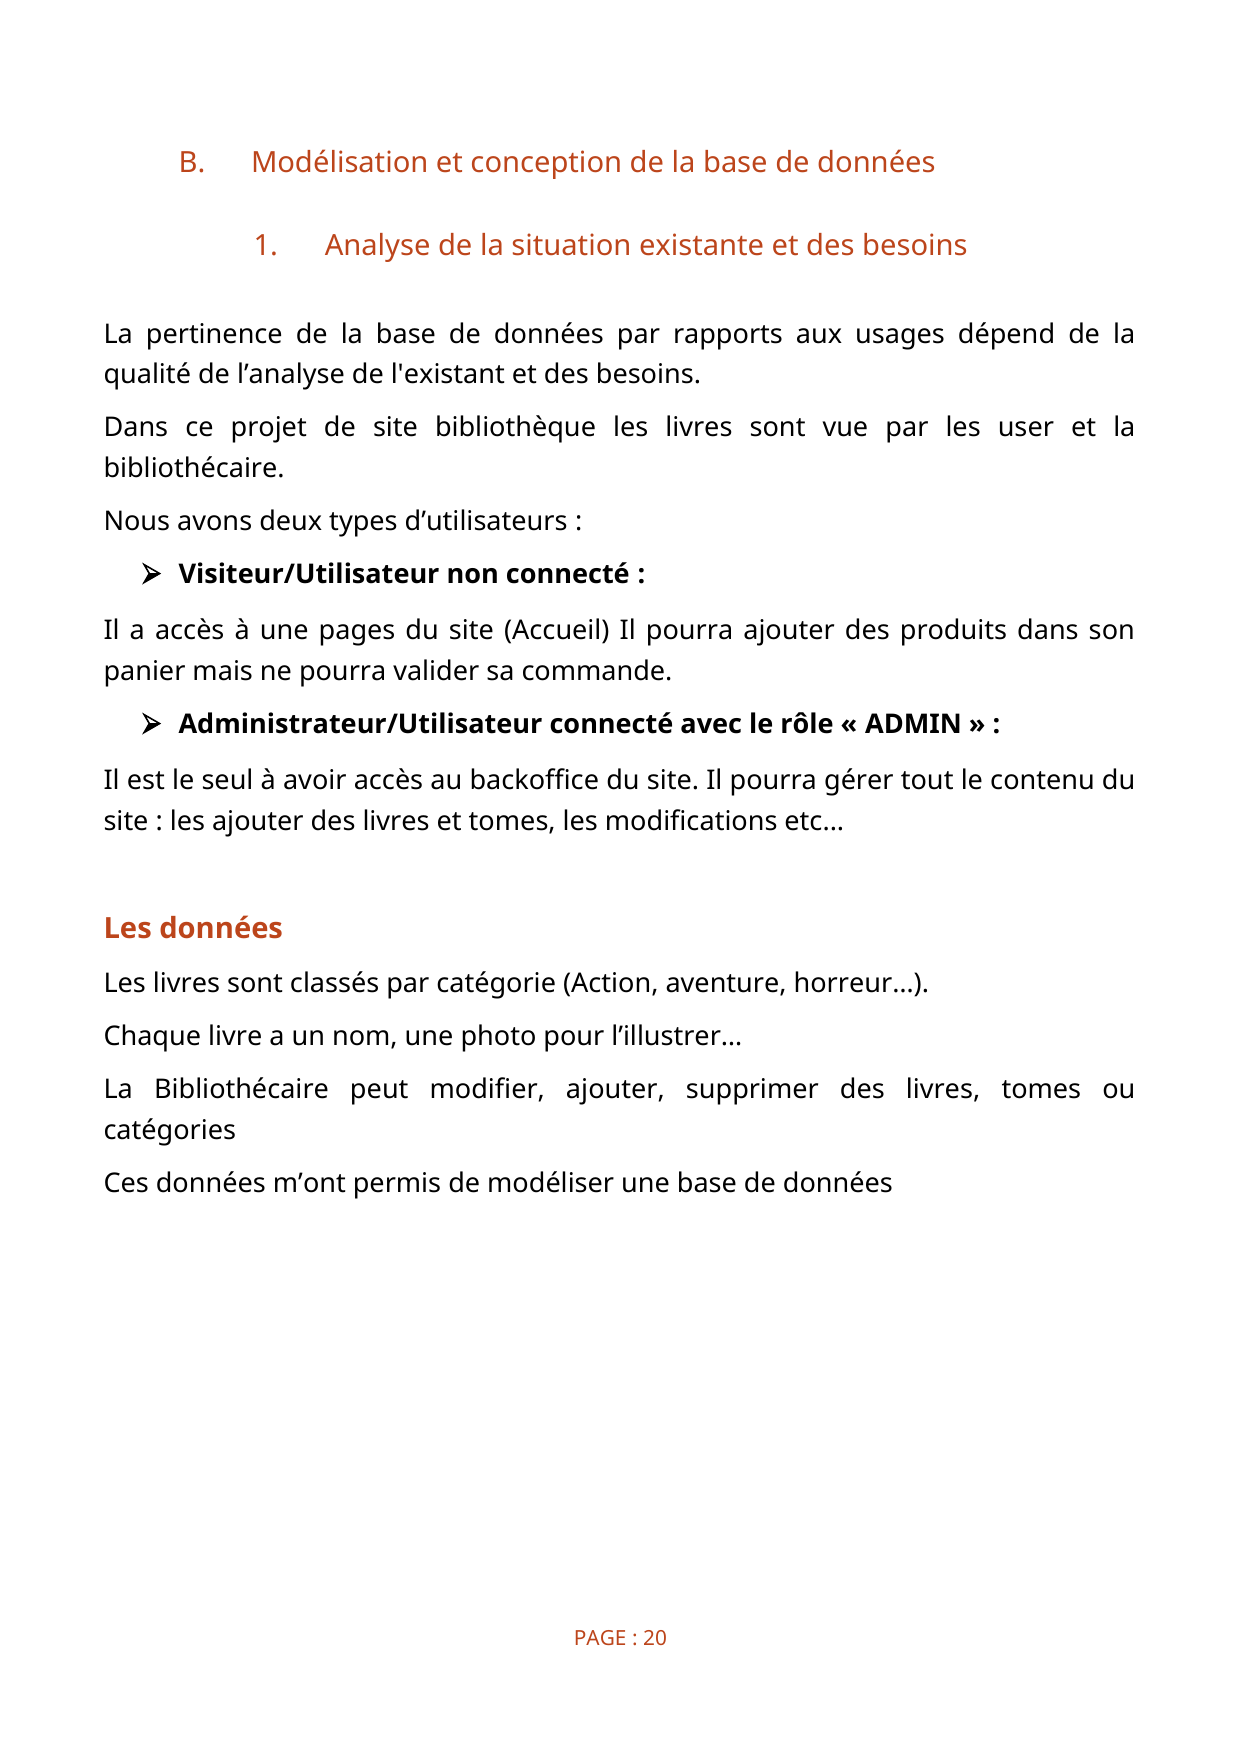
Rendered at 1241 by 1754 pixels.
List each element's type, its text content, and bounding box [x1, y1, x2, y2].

subtitle Analyse de la situation existante et des besoins [253, 225, 1137, 264]
text Chaque livre a un nom, une photo pour l’illustrer… [103, 1017, 1137, 1053]
text Ces données m’ont permis de modéliser une base de données [103, 1163, 1137, 1200]
text Il est le seul à avoir accès au backoffice du site. Il pourra gérer tout le contenu du site : les ajouter des livres et tomes, les modifications etc... [103, 761, 1137, 838]
text Il a accès à une pages du site (Accueil) Il pourra ajouter des produits dans son panier mais ne pourra valider sa commande. [103, 611, 1137, 688]
list Visiteur/Utilisateur non connecté : [141, 554, 1137, 591]
list Administrateur/Utilisateur connecté avec le rôle « ADMIN » : [141, 704, 1137, 741]
text La Bibliothécaire peut modifier, ajouter, supprimer des livres, tomes ou catégories [103, 1069, 1137, 1147]
text La pertinence de la base de données par rapports aux usages dépend de la qualité de l’analyse de l'existant et des besoins. [103, 314, 1137, 392]
text Nous avons deux types d’utilisateurs : [103, 501, 1137, 538]
text Les données [103, 907, 1137, 947]
text Les livres sont classés par catégorie (Action, aventure, horreur…). [103, 963, 1137, 1000]
text Dans ce projet de site bibliothèque les livres sont vue par les user et la bibliothécaire. [103, 408, 1137, 485]
subtitle Modélisation et conception de la base de données [178, 141, 1137, 181]
